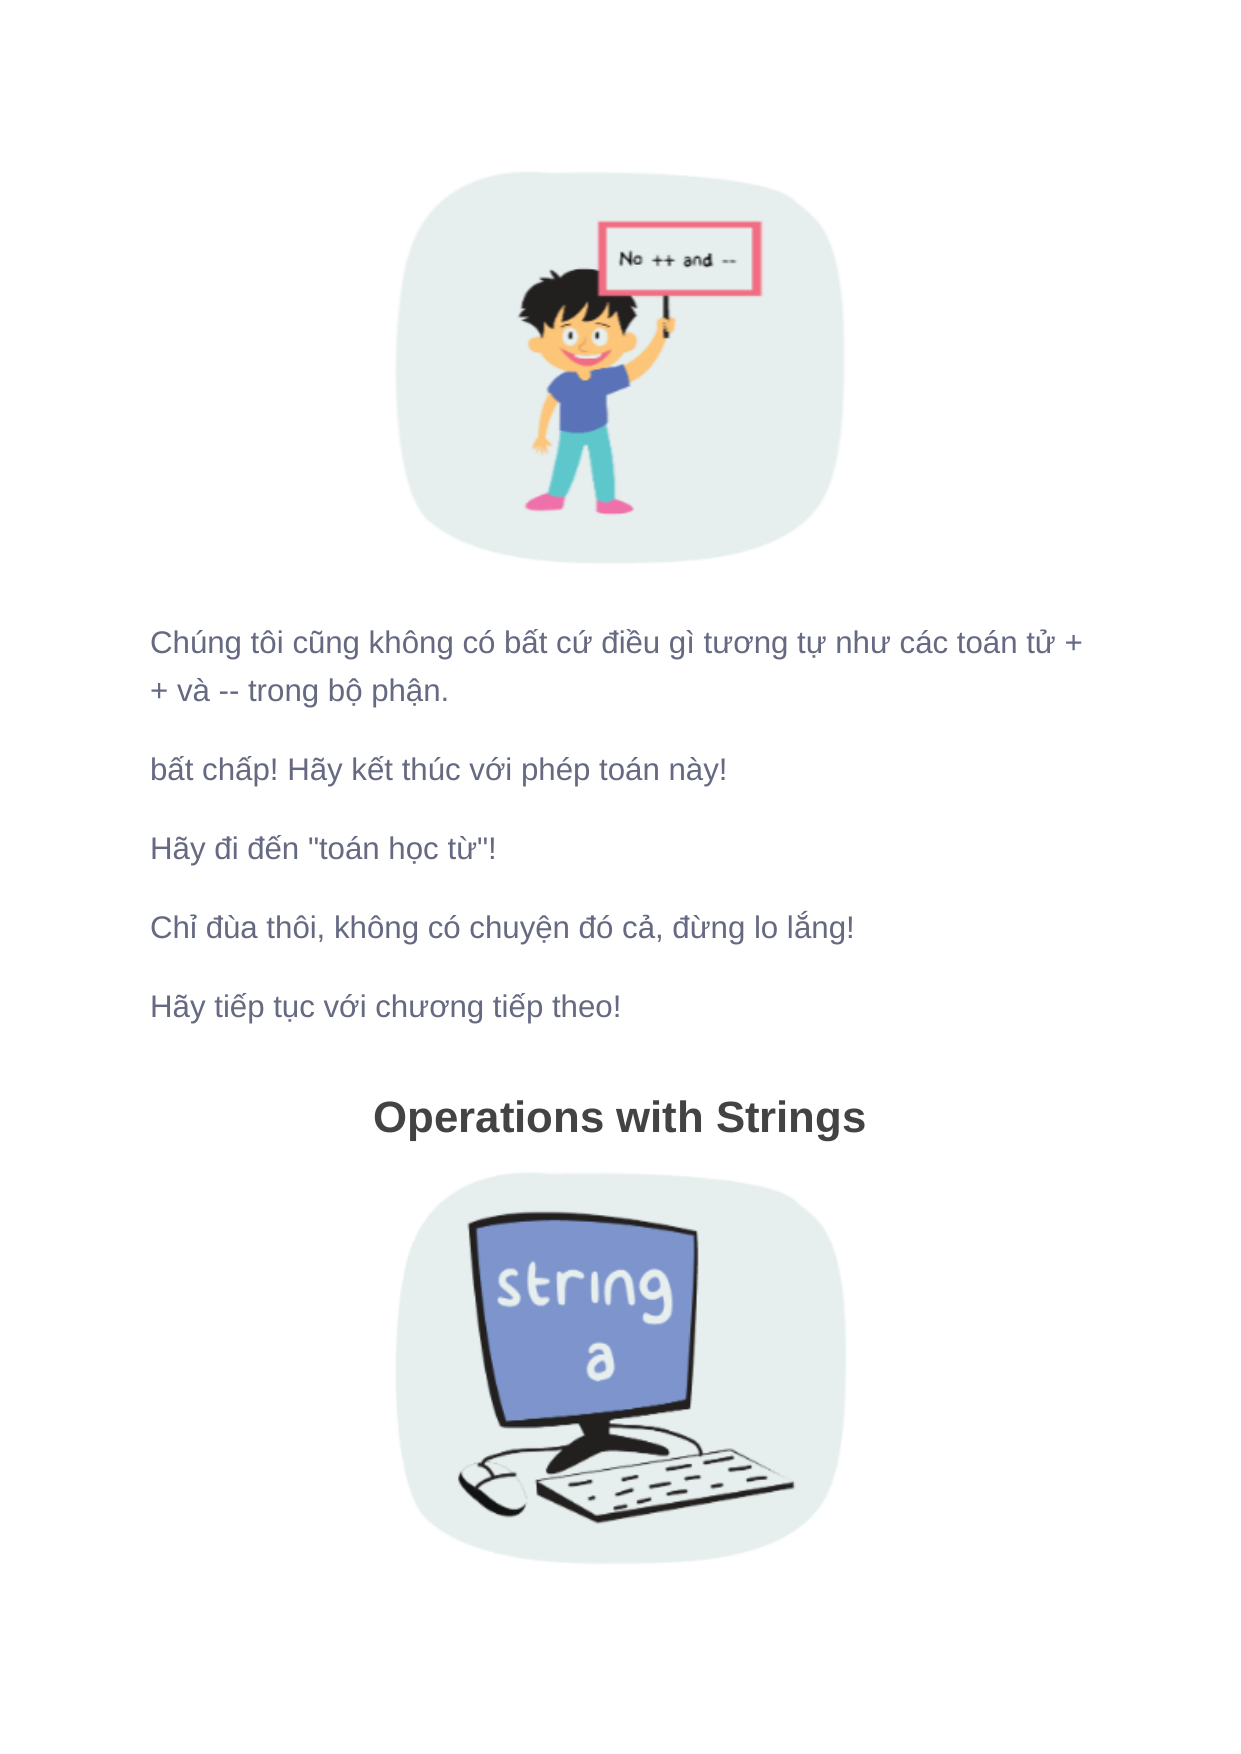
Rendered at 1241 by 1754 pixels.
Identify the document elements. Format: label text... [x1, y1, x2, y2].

subtitle bất chấp! Hãy kết thúc với phép toán này! [150, 751, 1090, 787]
subtitle Chúng tôi cũng không có bất cứ điều gì tương tự như các toán tử ++ và -- trong bộ phận. [150, 624, 1090, 708]
subtitle Hãy đi đến "toán học từ"! [150, 830, 1090, 866]
subtitle Hãy tiếp tục với chương tiếp theo! [150, 988, 1090, 1024]
picture [367, 1153, 874, 1588]
subtitle Chỉ đùa thôi, không có chuyện đó cả, đừng lo lắng! [150, 909, 1090, 945]
picture [375, 150, 869, 589]
